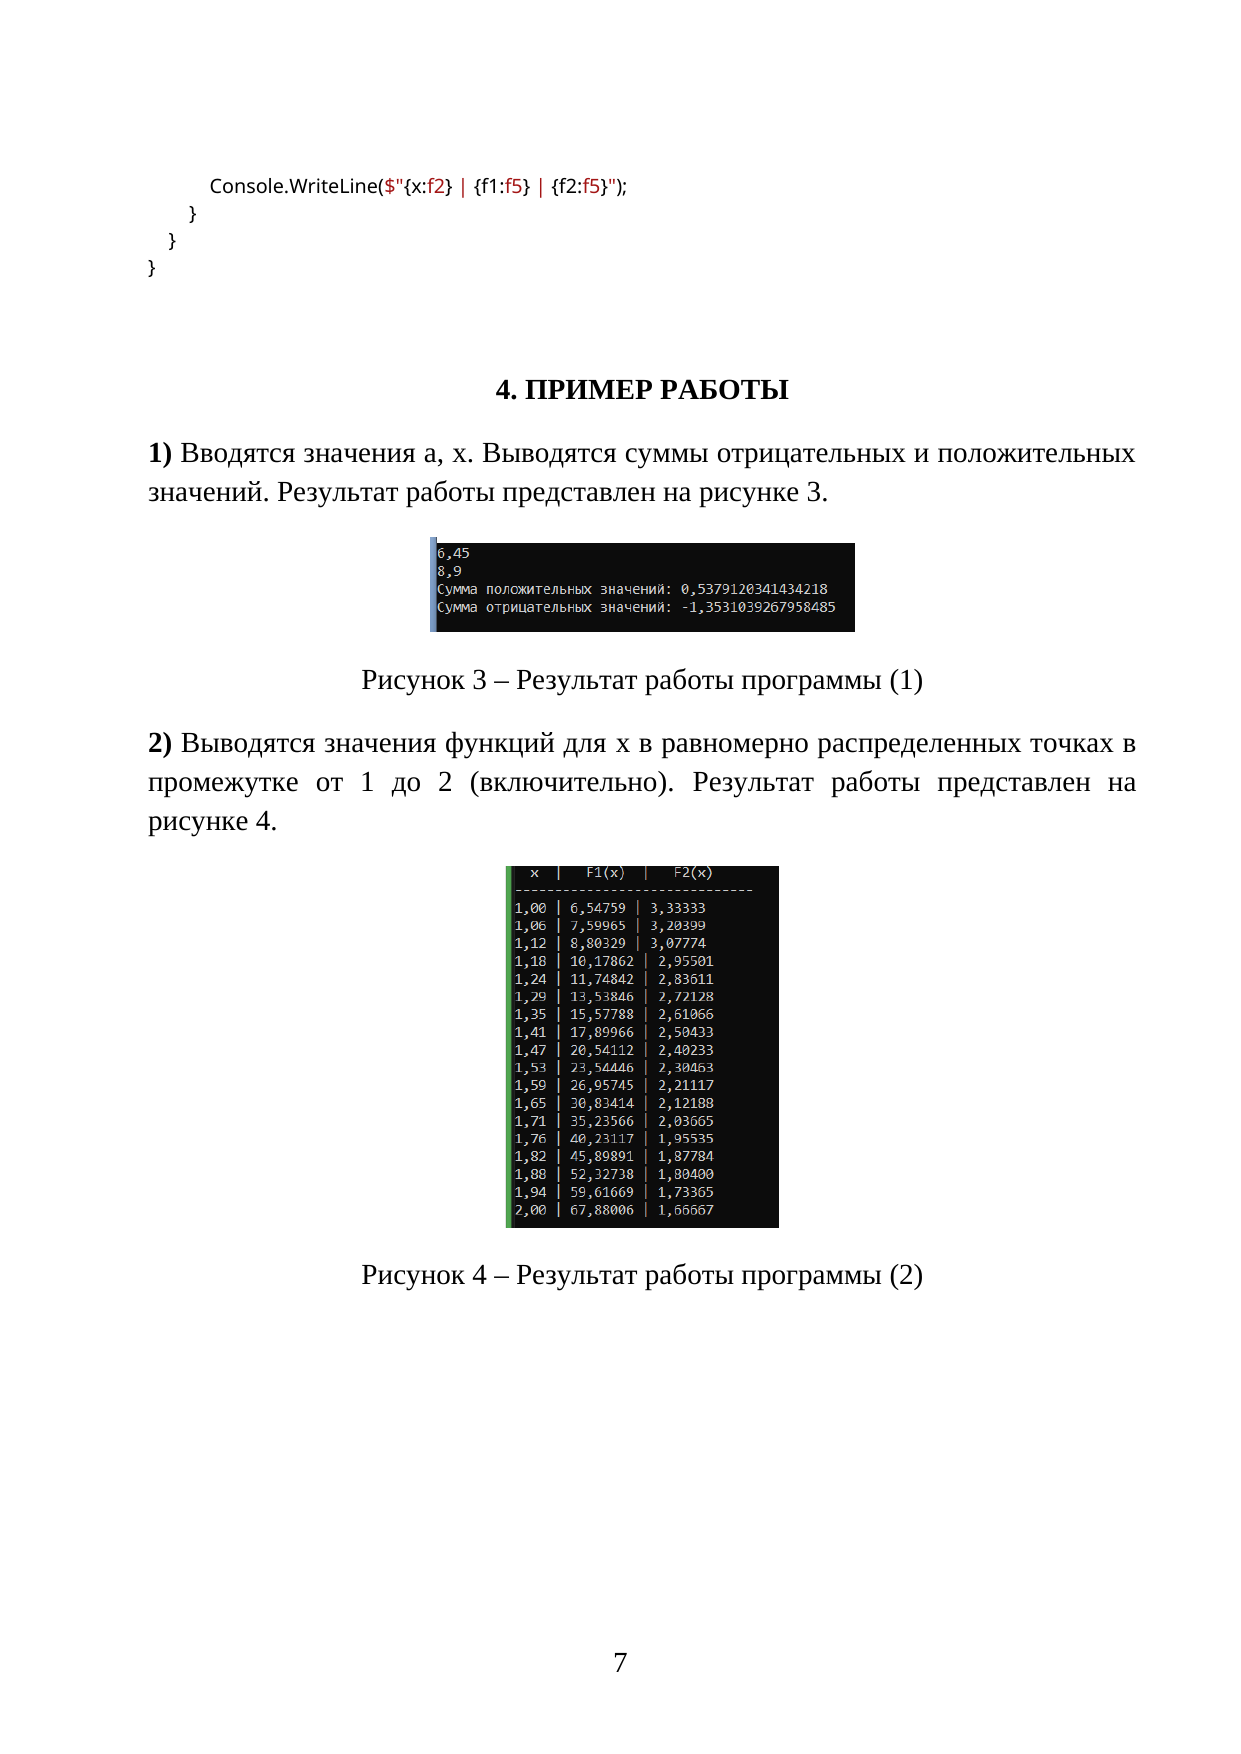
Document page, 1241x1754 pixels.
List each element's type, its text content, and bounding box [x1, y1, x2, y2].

text 4. ПРИМЕР РАБОТЫ [148, 372, 1137, 406]
text 2) Выводятся значения функций для x в равномерно распределенных точках в промежутке от 1 до 2 (включительно). Результат работы представлен на рисунке 4. [148, 726, 1137, 836]
text Рисунок 4 – Результат работы программы (2) [148, 1257, 1137, 1291]
text } [148, 199, 1137, 226]
text } [148, 253, 1137, 280]
text 1) Вводятся значения a, x. Выводятся суммы отрицательных и положительных значений. Результат работы представлен на рисунке 3. [148, 436, 1137, 508]
text Console.WriteLine($"{x:f2} | {f1:f5} | {f2:f5}"); [148, 172, 1137, 199]
text } [148, 226, 1137, 253]
text Рисунок 3 – Результат работы программы (1) [148, 662, 1137, 696]
picture [430, 537, 855, 632]
picture [505, 866, 779, 1228]
